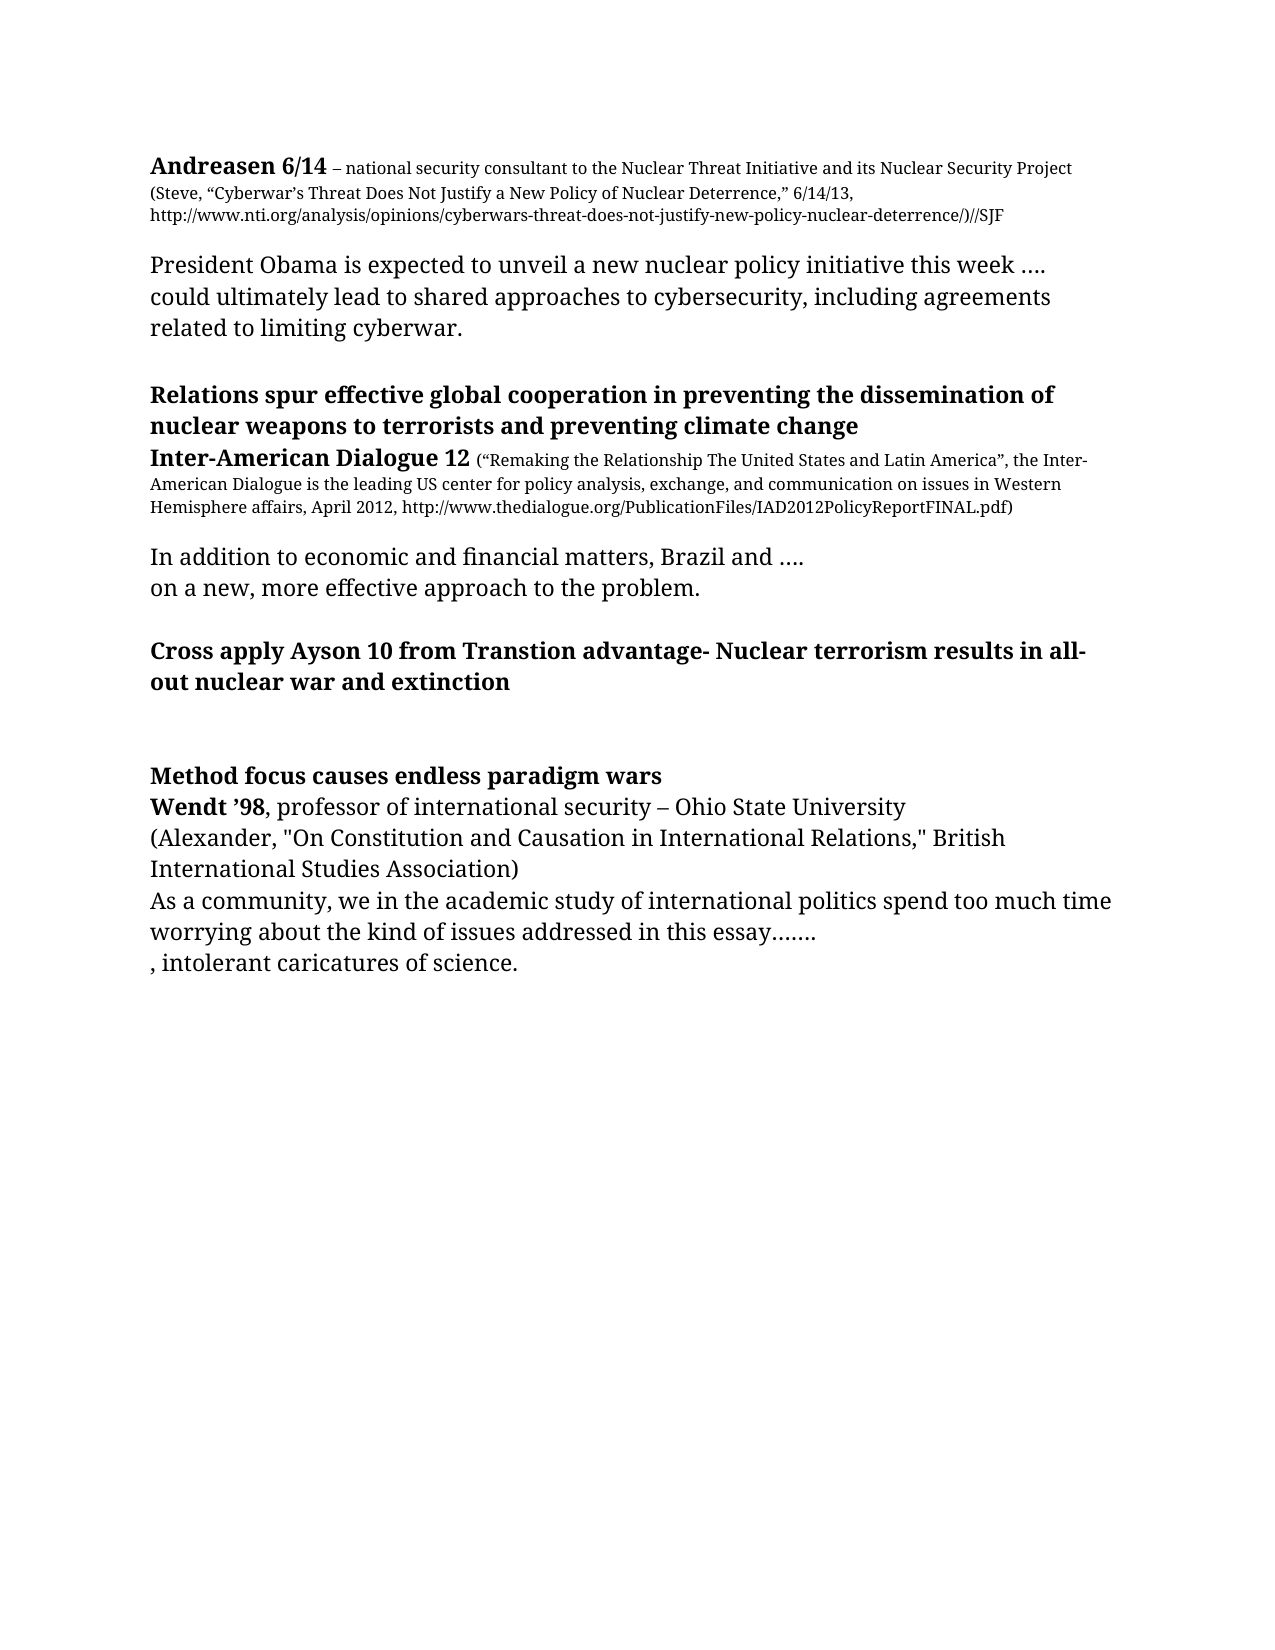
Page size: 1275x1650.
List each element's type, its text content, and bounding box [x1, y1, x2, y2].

text As a community, we in the academic study of international politics spend too much time worrying about the kind of issues addressed in this essay……. [150, 885, 1125, 947]
text Cross apply Ayson 10 from Transtion advantage- Nuclear terrorism results in all-out nuclear war and extinction [150, 635, 1125, 697]
text Inter-American Dialogue 12 (“Remaking the Relationship The United States and Latin America”, the Inter-American Dialogue is the leading US center for policy analysis, exchange, and communication on issues in Western Hemisphere affairs, April 2012, http://www.thedialogue.org/PublicationFiles/IAD2012PolicyReportFINAL.pdf) [150, 442, 1125, 518]
text President Obama is expected to unveil a new nuclear policy initiative this week …. [150, 249, 1125, 281]
text could ultimately lead to shared approaches to cybersecurity, including agreements related to limiting cyberwar. [150, 281, 1125, 343]
text Andreasen 6/14 – national security consultant to the Nuclear Threat Initiative and its Nuclear Security Project (Steve, “Cyberwar’s Threat Does Not Justify a New Policy of Nuclear Deterrence,” 6/14/13, http://www.nti.org/analysis/opinions/cyberwars-threat-does-not-justify-new-policy-nuclear-deterrence/)//SJF [150, 150, 1125, 227]
text Relations spur effective global cooperation in preventing the dissemination of nuclear weapons to terrorists and preventing climate change [150, 379, 1125, 442]
text on a new, more effective approach to the problem. [150, 572, 1125, 603]
text Wendt ’98, professor of international security – Ohio State University [150, 791, 1125, 822]
text , intolerant caricatures of science. [150, 947, 1125, 978]
text In addition to economic and financial matters, Brazil and …. [150, 541, 1125, 572]
text (Alexander, "On Constitution and Causation in International Relations," British International Studies Association) [150, 822, 1125, 885]
text Method focus causes endless paradigm wars [150, 760, 1125, 791]
